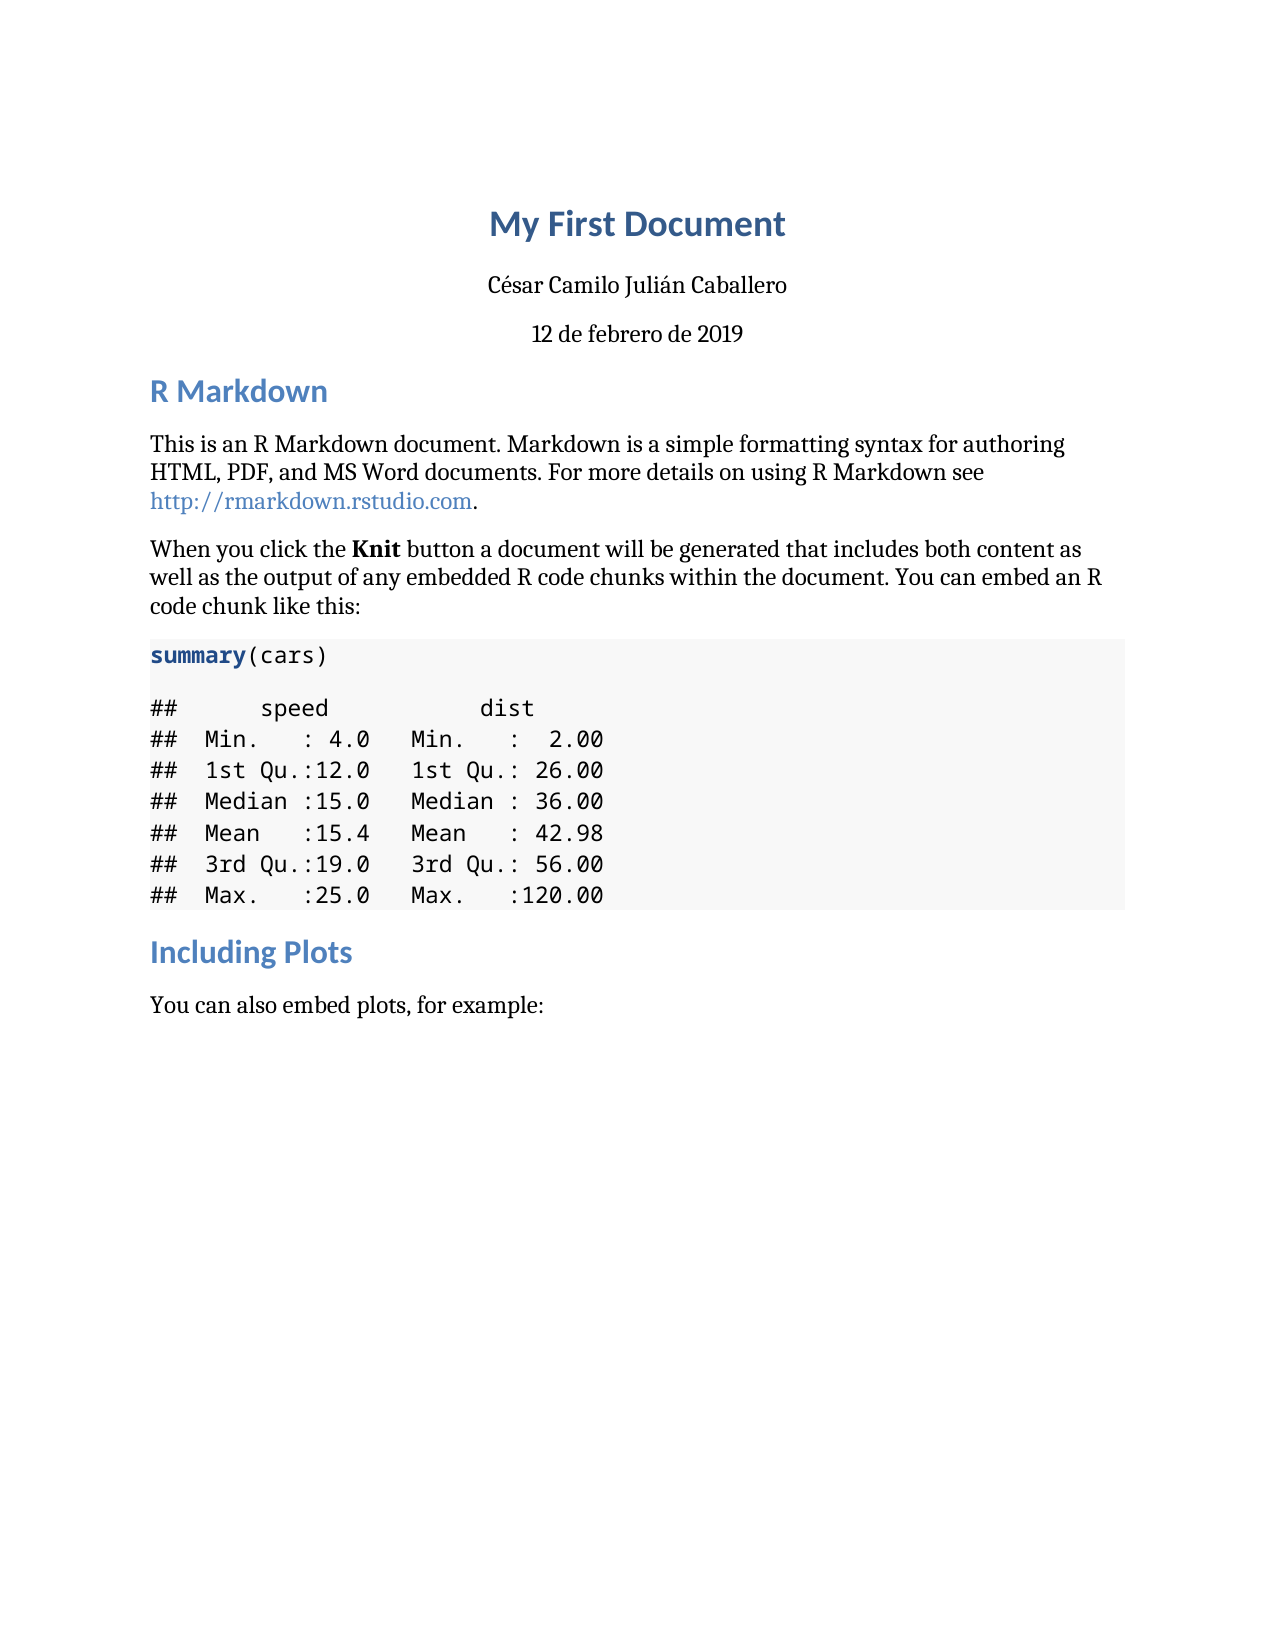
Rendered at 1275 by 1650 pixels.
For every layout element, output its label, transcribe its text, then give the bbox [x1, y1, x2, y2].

text When you click the Knit button a document will be generated that includes both content as well as the output of any embedded R code chunks within the document. You can embed an R code chunk like this: [150, 534, 1125, 621]
title My First Document [150, 200, 1125, 246]
text You can also embed plots, for example: [150, 991, 1125, 1019]
text ## speed dist ## Min. : 4.0 Min. : 2.00 ## 1st Qu.:12.0 1st Qu.: 26.00 ## Median :15.0 Median : 36.00 ## Mean :15.4 Mean : 42.98 ## 3rd Qu.:19.0 3rd Qu.: 56.00 ## Max. :25.0 Max. :120.00 [150, 692, 1125, 910]
text César Camilo Julián Caballero [150, 271, 1125, 299]
text summary(cars) [150, 639, 1125, 671]
subtitle R Markdown [150, 370, 1125, 411]
text 12 de febrero de 2019 [150, 320, 1125, 349]
text This is an R Markdown document. Markdown is a simple formatting syntax for authoring HTML, PDF, and MS Word documents. For more details on using R Markdown see http://rmarkdown.rstudio.com. [150, 429, 1125, 516]
subtitle Including Plots [150, 931, 1125, 972]
